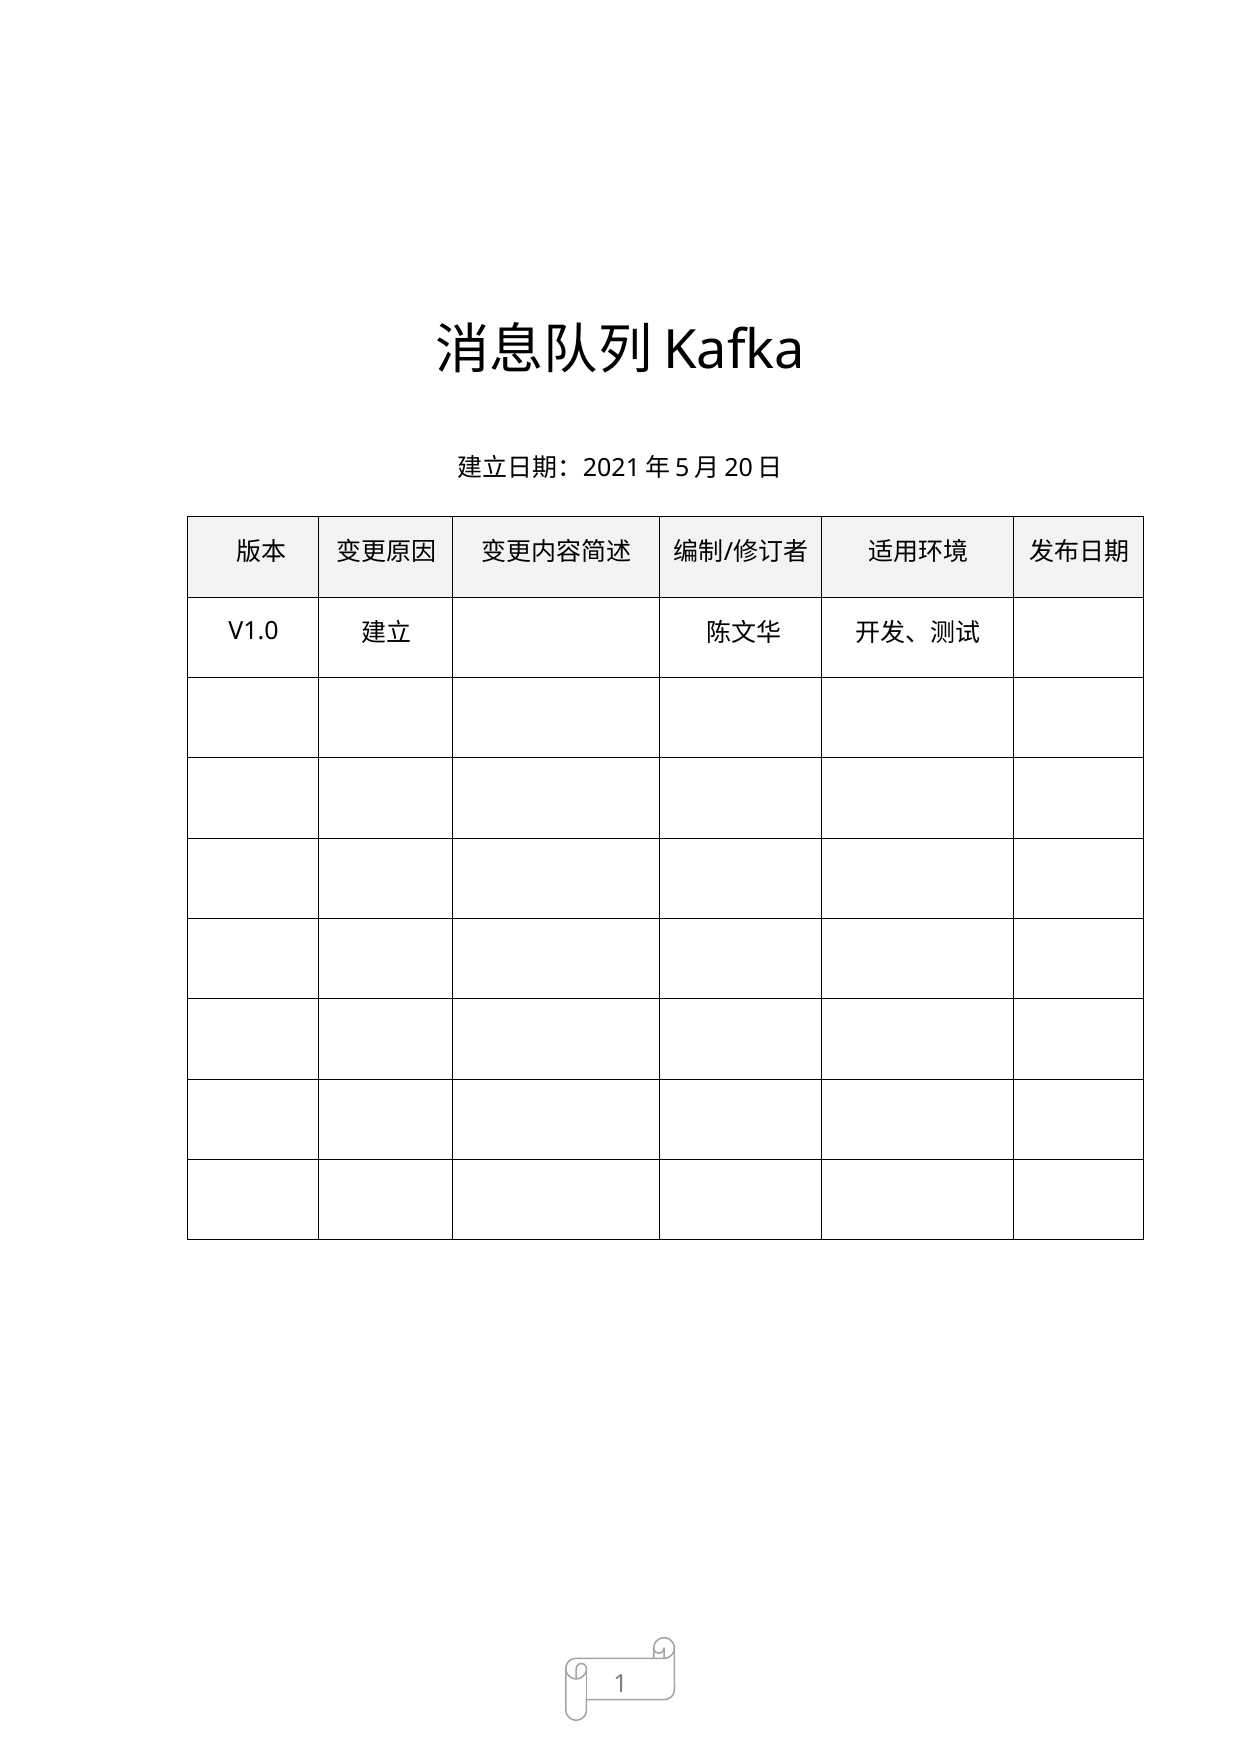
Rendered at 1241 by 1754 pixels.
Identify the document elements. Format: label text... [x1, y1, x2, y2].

table_cell V1.0 [188, 598, 318, 677]
table_cell [822, 999, 1013, 1078]
table_cell [188, 1080, 318, 1159]
table_cell 开发、测试 [822, 598, 1013, 677]
table_cell [453, 1080, 659, 1159]
table_cell [319, 758, 452, 837]
table_cell [453, 758, 659, 837]
table_cell [453, 839, 659, 918]
table_cell [453, 919, 659, 998]
table_cell [319, 1080, 452, 1159]
table_cell [822, 1160, 1013, 1239]
table_cell 建立 [319, 598, 452, 677]
table_cell [660, 999, 821, 1078]
table_header 版本 [188, 517, 318, 597]
table_cell [660, 1160, 821, 1239]
table_cell [1014, 758, 1143, 837]
table_header 适用环境 [822, 517, 1013, 597]
table_cell [319, 1160, 452, 1239]
table_cell [188, 1160, 318, 1239]
table_cell [188, 758, 318, 837]
text 建立日期：2021年5月20日 [187, 433, 1053, 498]
table_cell [188, 919, 318, 998]
table_cell [822, 839, 1013, 918]
table_header 变更原因 [319, 517, 452, 597]
table_cell [660, 758, 821, 837]
table_cell [1014, 678, 1143, 757]
table_cell [660, 919, 821, 998]
table_cell [1014, 919, 1143, 998]
table_cell [1014, 1160, 1143, 1239]
table_cell [319, 919, 452, 998]
table_cell [188, 839, 318, 918]
table_cell [660, 678, 821, 757]
table_cell [660, 839, 821, 918]
table_cell [319, 999, 452, 1078]
table_cell [453, 678, 659, 757]
table_cell [1014, 839, 1143, 918]
table_cell [188, 999, 318, 1078]
text 消息队列Kafka [187, 296, 1053, 394]
table_header 编制/修订者 [660, 517, 821, 597]
table_cell [453, 598, 659, 677]
table_cell [822, 1080, 1013, 1159]
table_cell [1014, 1080, 1143, 1159]
table_cell [319, 839, 452, 918]
table_cell [453, 1160, 659, 1239]
table_header 发布日期 [1014, 517, 1143, 597]
table_cell [1014, 999, 1143, 1078]
table_cell 陈文华 [660, 598, 821, 677]
table_cell [822, 678, 1013, 757]
table_cell [822, 919, 1013, 998]
table_cell [822, 758, 1013, 837]
table_cell [319, 678, 452, 757]
table_cell [453, 999, 659, 1078]
table_cell [1014, 598, 1143, 677]
table_cell [188, 678, 318, 757]
table_header 变更内容简述 [453, 517, 659, 597]
table_cell [660, 1080, 821, 1159]
